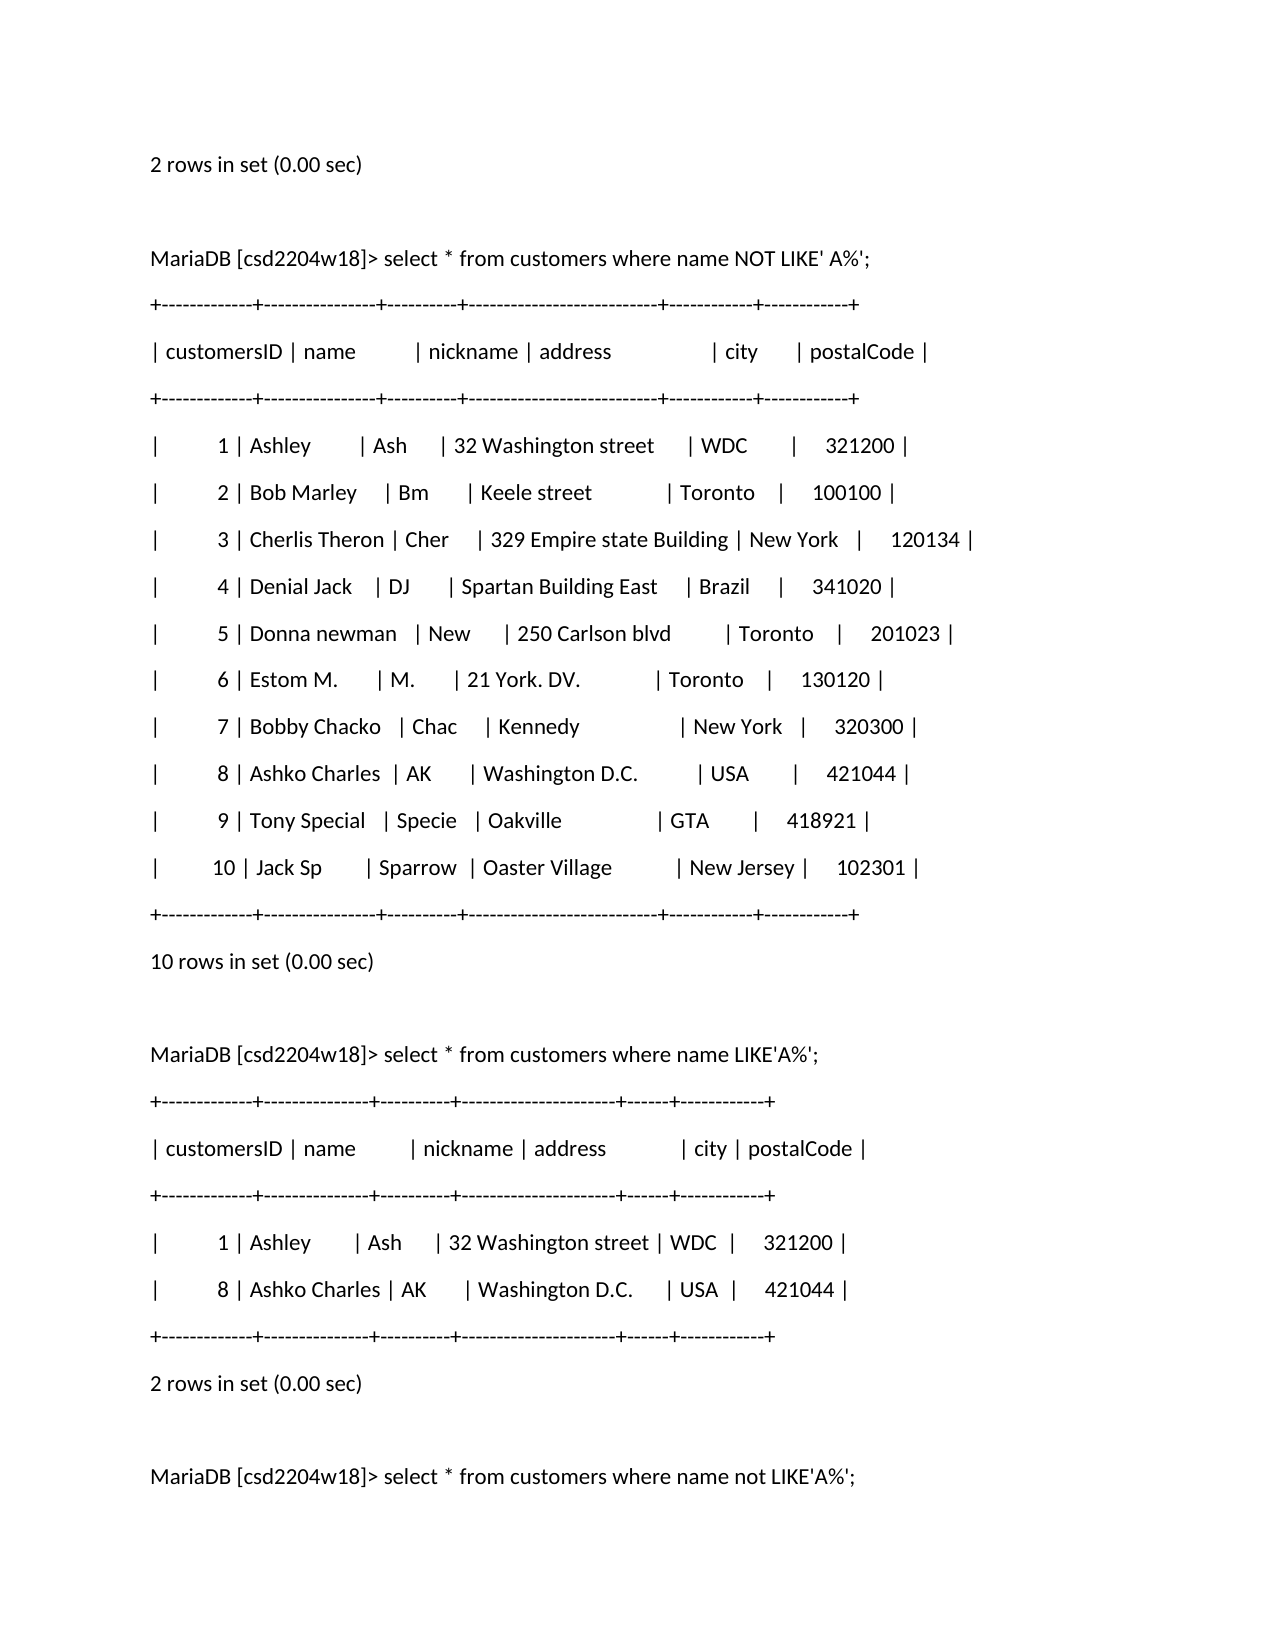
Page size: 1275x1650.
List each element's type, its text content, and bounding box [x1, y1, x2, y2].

text | 8 | Ashko Charles | AK | Washington D.C. | USA | 421044 | [150, 1275, 1125, 1303]
text | 3 | Cherlis Theron | Cher | 329 Empire state Building | New York | 120134 | [150, 525, 1125, 553]
text | 6 | Estom M. | M. | 21 York. DV. | Toronto | 130120 | [150, 666, 1125, 694]
text MariaDB [csd2204w18]> select * from customers where name NOT LIKE' A%'; [150, 244, 1125, 272]
text MariaDB [csd2204w18]> select * from customers where name not LIKE'A%'; [150, 1462, 1125, 1491]
text 2 rows in set (0.00 sec) [150, 150, 1125, 178]
text +-------------+----------------+----------+---------------------------+------------+------------+ [150, 900, 1125, 928]
text +-------------+----------------+----------+---------------------------+------------+------------+ [150, 384, 1125, 412]
text | 7 | Bobby Chacko | Chac | Kennedy | New York | 320300 | [150, 712, 1125, 741]
text | 1 | Ashley | Ash | 32 Washington street | WDC | 321200 | [150, 1228, 1125, 1256]
text MariaDB [csd2204w18]> select * from customers where name LIKE'A%'; [150, 1041, 1125, 1069]
text +-------------+----------------+----------+---------------------------+------------+------------+ [150, 291, 1125, 319]
text 2 rows in set (0.00 sec) [150, 1369, 1125, 1397]
text | customersID | name | nickname | address | city | postalCode | [150, 1134, 1125, 1162]
text | 5 | Donna newman | New | 250 Carlson blvd | Toronto | 201023 | [150, 619, 1125, 647]
text 10 rows in set (0.00 sec) [150, 947, 1125, 975]
text | customersID | name | nickname | address | city | postalCode | [150, 337, 1125, 366]
text | 1 | Ashley | Ash | 32 Washington street | WDC | 321200 | [150, 431, 1125, 459]
text +-------------+---------------+----------+----------------------+------+------------+ [150, 1181, 1125, 1209]
text | 8 | Ashko Charles | AK | Washington D.C. | USA | 421044 | [150, 759, 1125, 787]
text | 9 | Tony Special | Specie | Oakville | GTA | 418921 | [150, 806, 1125, 834]
text +-------------+---------------+----------+----------------------+------+------------+ [150, 1087, 1125, 1116]
text | 4 | Denial Jack | DJ | Spartan Building East | Brazil | 341020 | [150, 572, 1125, 600]
text +-------------+---------------+----------+----------------------+------+------------+ [150, 1322, 1125, 1350]
text | 10 | Jack Sp | Sparrow | Oaster Village | New Jersey | 102301 | [150, 853, 1125, 881]
text | 2 | Bob Marley | Bm | Keele street | Toronto | 100100 | [150, 478, 1125, 506]
